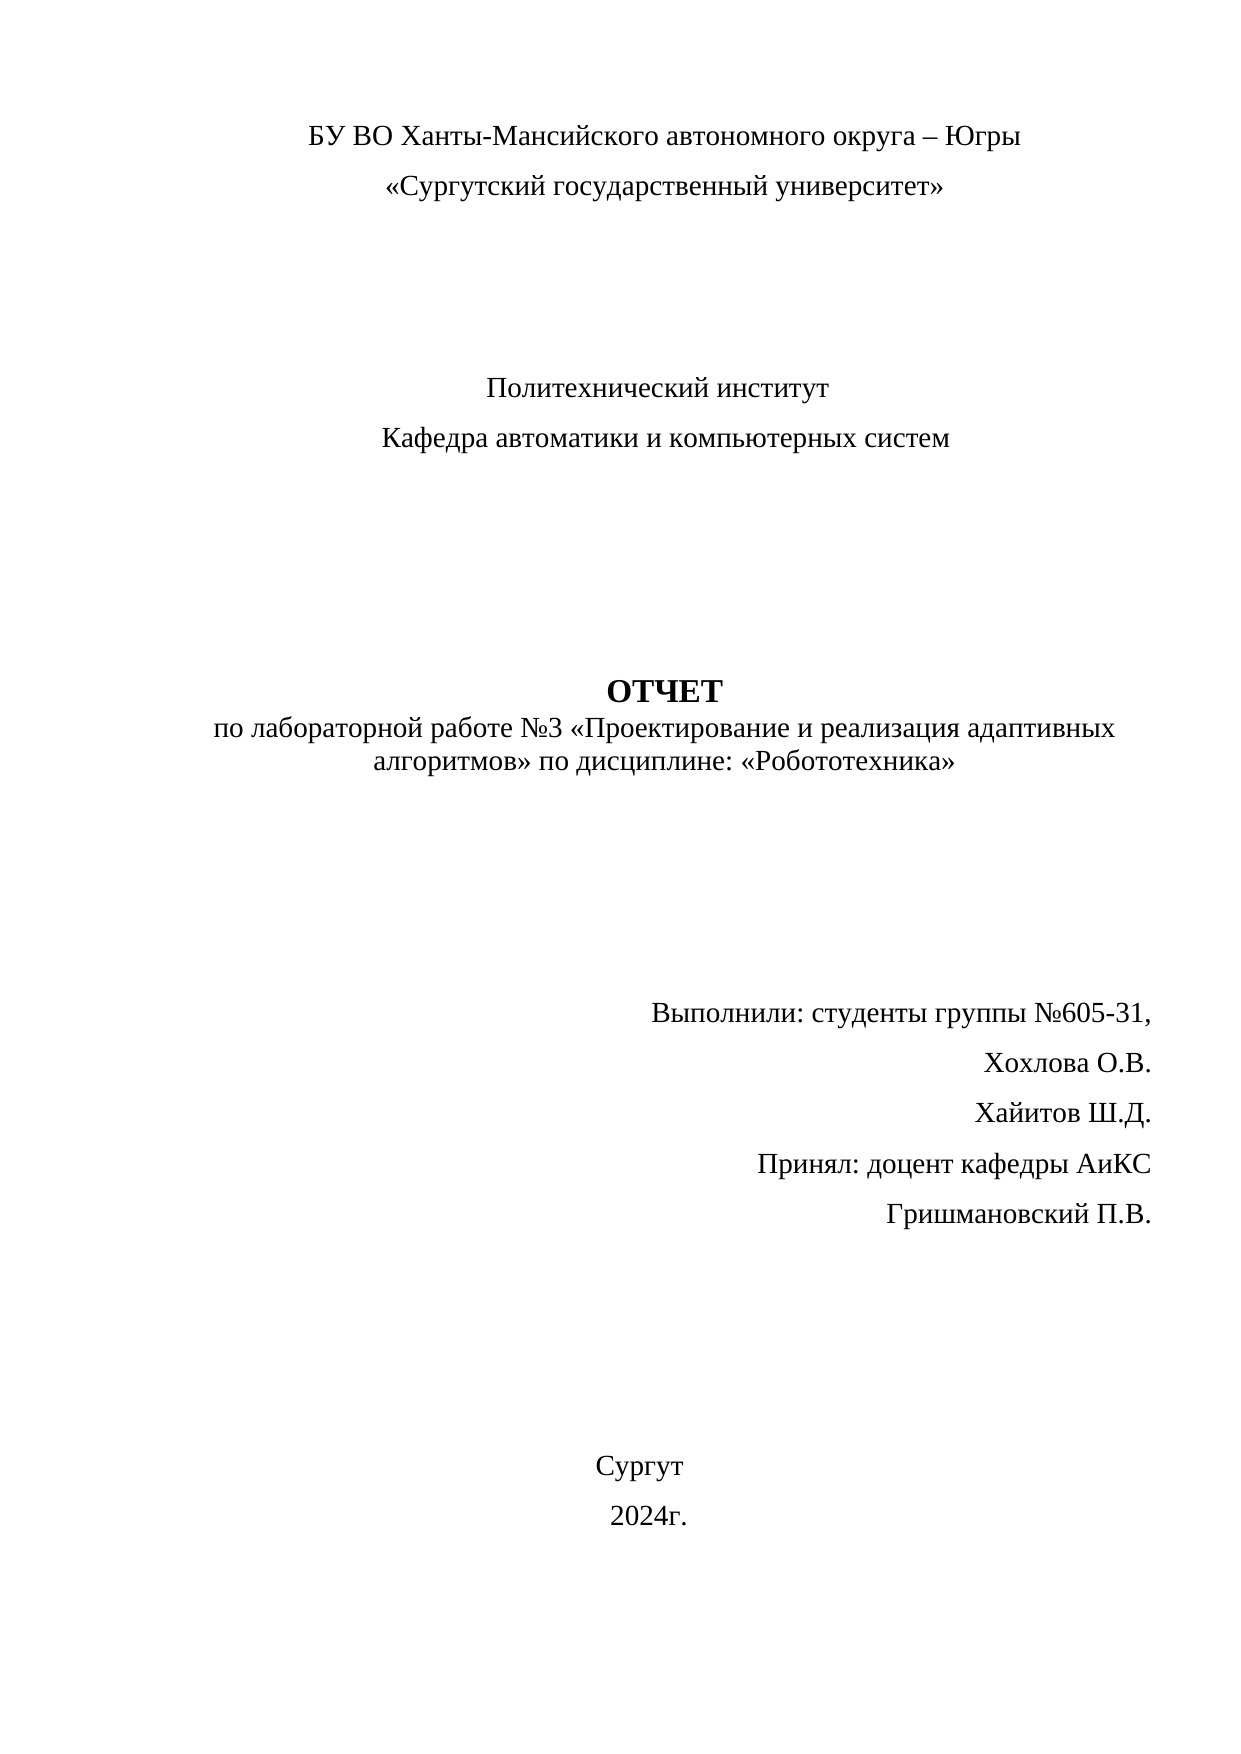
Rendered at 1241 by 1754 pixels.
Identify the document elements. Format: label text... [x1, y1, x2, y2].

title Хайитов Ш.Д. [177, 1096, 1152, 1129]
text по лабораторной работе №3 «Проектирование и реализация адаптивных алгоритмов» по дисциплине: «Робототехника» [177, 710, 1152, 777]
text ОТЧЕТ [177, 672, 1152, 710]
title «Сургутский государственный университет» [177, 168, 1152, 202]
title Сургут [253, 1448, 1152, 1481]
title Политехнический институт [325, 370, 1152, 403]
title Хохлова О.В. [177, 1045, 1152, 1079]
title Принял: доцент кафедры АиКС [177, 1146, 1152, 1179]
title Выполнили: студенты группы №605-31, [177, 995, 1152, 1028]
title 2024г. [253, 1498, 1152, 1532]
title Кафедра автоматики и компьютерных систем [177, 420, 1152, 453]
title Гришмановский П.В. [177, 1196, 1152, 1230]
title БУ ВО Ханты-Мансийского автономного округа – Югры [177, 118, 1152, 152]
